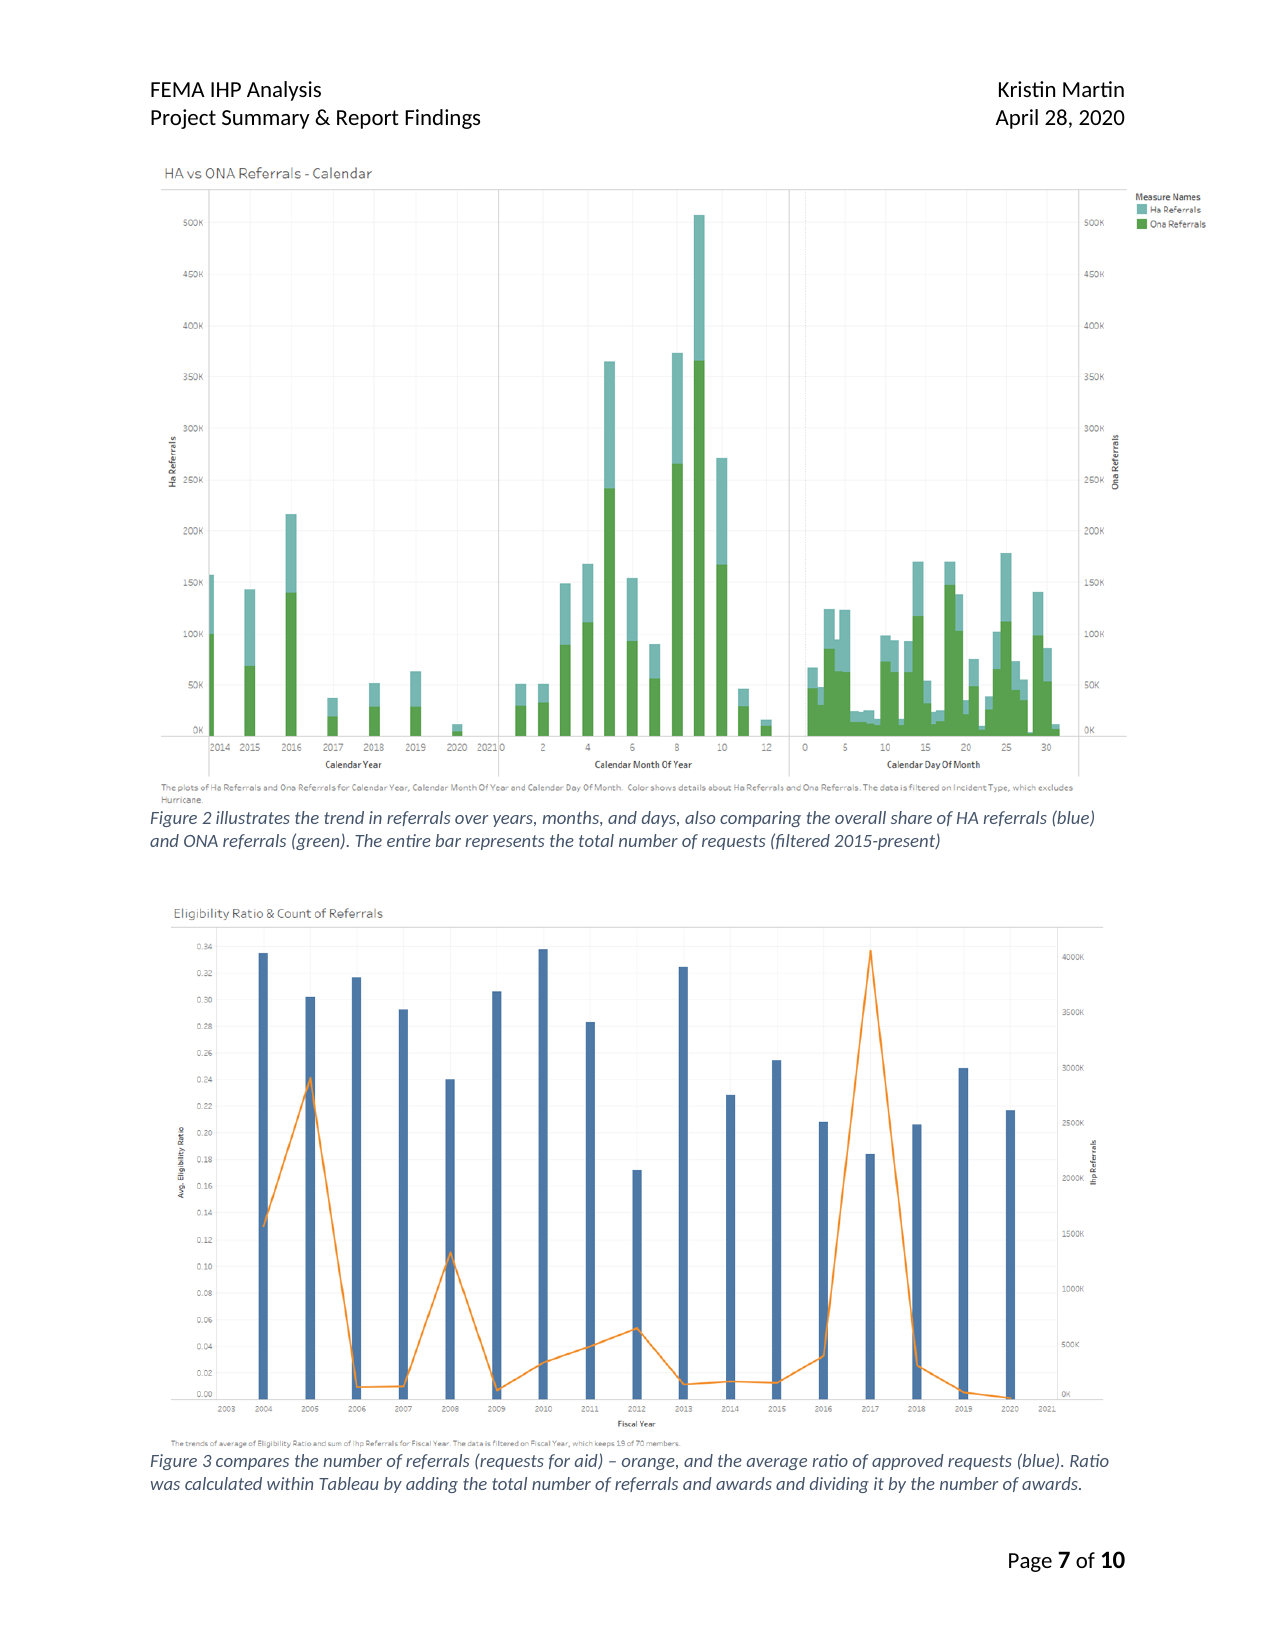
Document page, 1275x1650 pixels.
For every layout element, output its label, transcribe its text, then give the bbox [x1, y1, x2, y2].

text Figure 2 illustrates the trend in referrals over years, months, and days, also comparing the overall share of HA referrals (blue) and ONA referrals (green). The entire bar represents the total number of requests (filtered 2015-present) [150, 806, 1125, 852]
text Figure 3 compares the number of referrals (requests for aid) – orange, and the average ratio of approved requests (blue). Ratio was calculated within Tableau by adding the total number of referrals and awards and dividing it by the number of awards. [150, 1449, 1125, 1495]
picture [150, 900, 1124, 1449]
picture [150, 159, 1210, 806]
